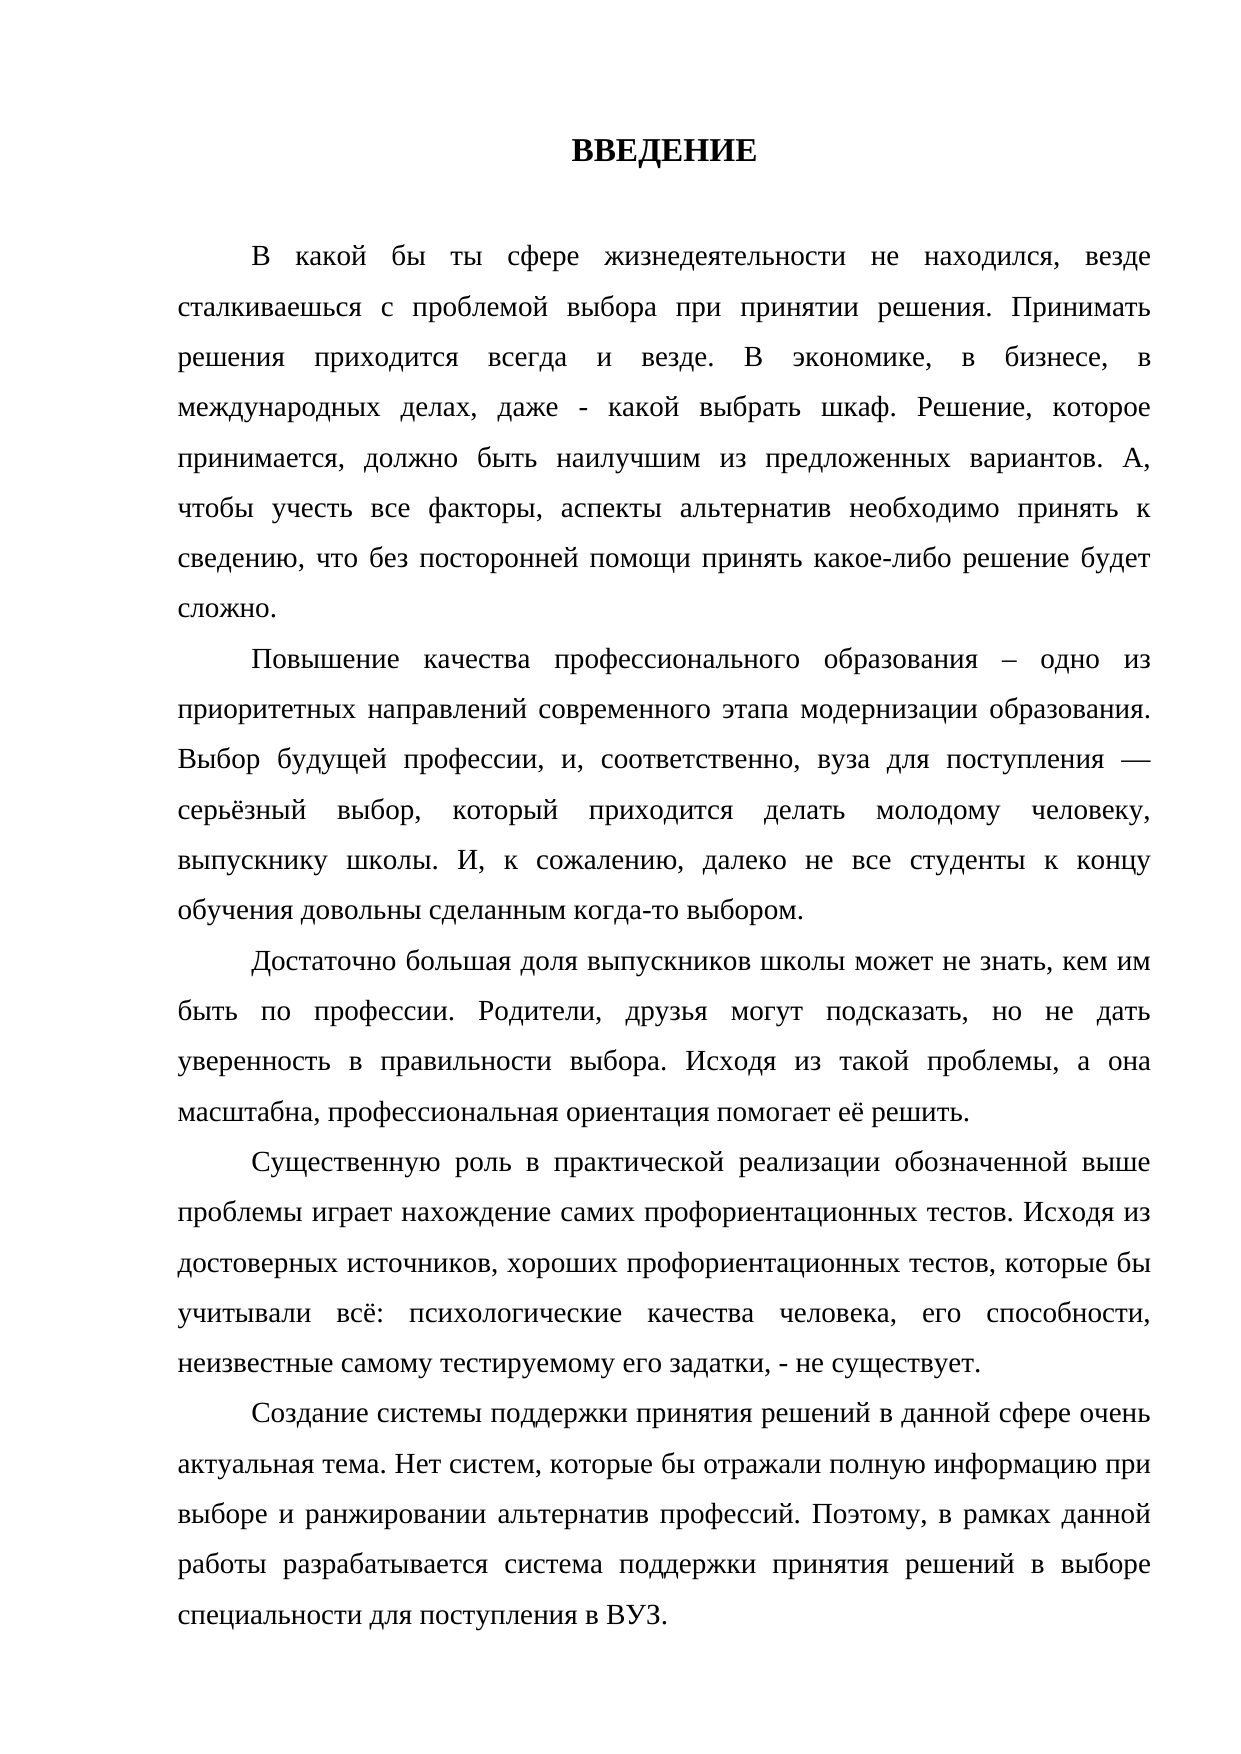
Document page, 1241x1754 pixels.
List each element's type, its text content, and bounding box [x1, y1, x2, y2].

text Достаточно большая доля выпускников школы может не знать, кем им быть по профессии. Родители, друзья могут подсказать, но не дать уверенность в правильности выбора. Исходя из такой проблемы, а она масштабна, профессиональная ориентация помогает её решить. [177, 943, 1152, 1127]
text Создание системы поддержки принятия решений в данной сфере очень актуальная тема. Нет систем, которые бы отражали полную информацию при выборе и ранжировании альтернатив профессий. Поэтому, в рамках данной работы разрабатывается система поддержки принятия решений в выборе специальности для поступления в ВУЗ. [177, 1396, 1152, 1630]
text Существенную роль в практической реализации обозначенной выше проблемы играет нахождение самих профориентационных тестов. Исходя из достоверных источников, хороших профориентационных тестов, которые бы учитывали всё: психологические качества человека, его способности, неизвестные самому тестируемому его задатки, - не существует. [177, 1144, 1152, 1379]
text В какой бы ты сфере жизнедеятельности не находился, везде сталкиваешься с проблемой выбора при принятии решения. Принимать решения приходится всегда и везде. В экономике, в бизнесе, в международных делах, даже - какой выбрать шкаф. Решение, которое принимается, должно быть наилучшим из предложенных вариантов. А, чтобы учесть все факторы, аспекты альтернатив необходимо принять к сведению, что без посторонней помощи принять какое-либо решение будет сложно. [177, 238, 1152, 624]
subtitle ВВЕДЕНИЕ [177, 131, 1152, 169]
text Повышение качества профессионального образования – одно из приоритетных направлений современного этапа модернизации образования. Выбор будущей профессии, и, соответственно, вуза для поступления — серьёзный выбор, который приходится делать молодому человеку, выпускнику школы. И, к сожалению, далеко не все студенты к концу обучения довольны сделанным когда-то выбором. [177, 641, 1152, 926]
